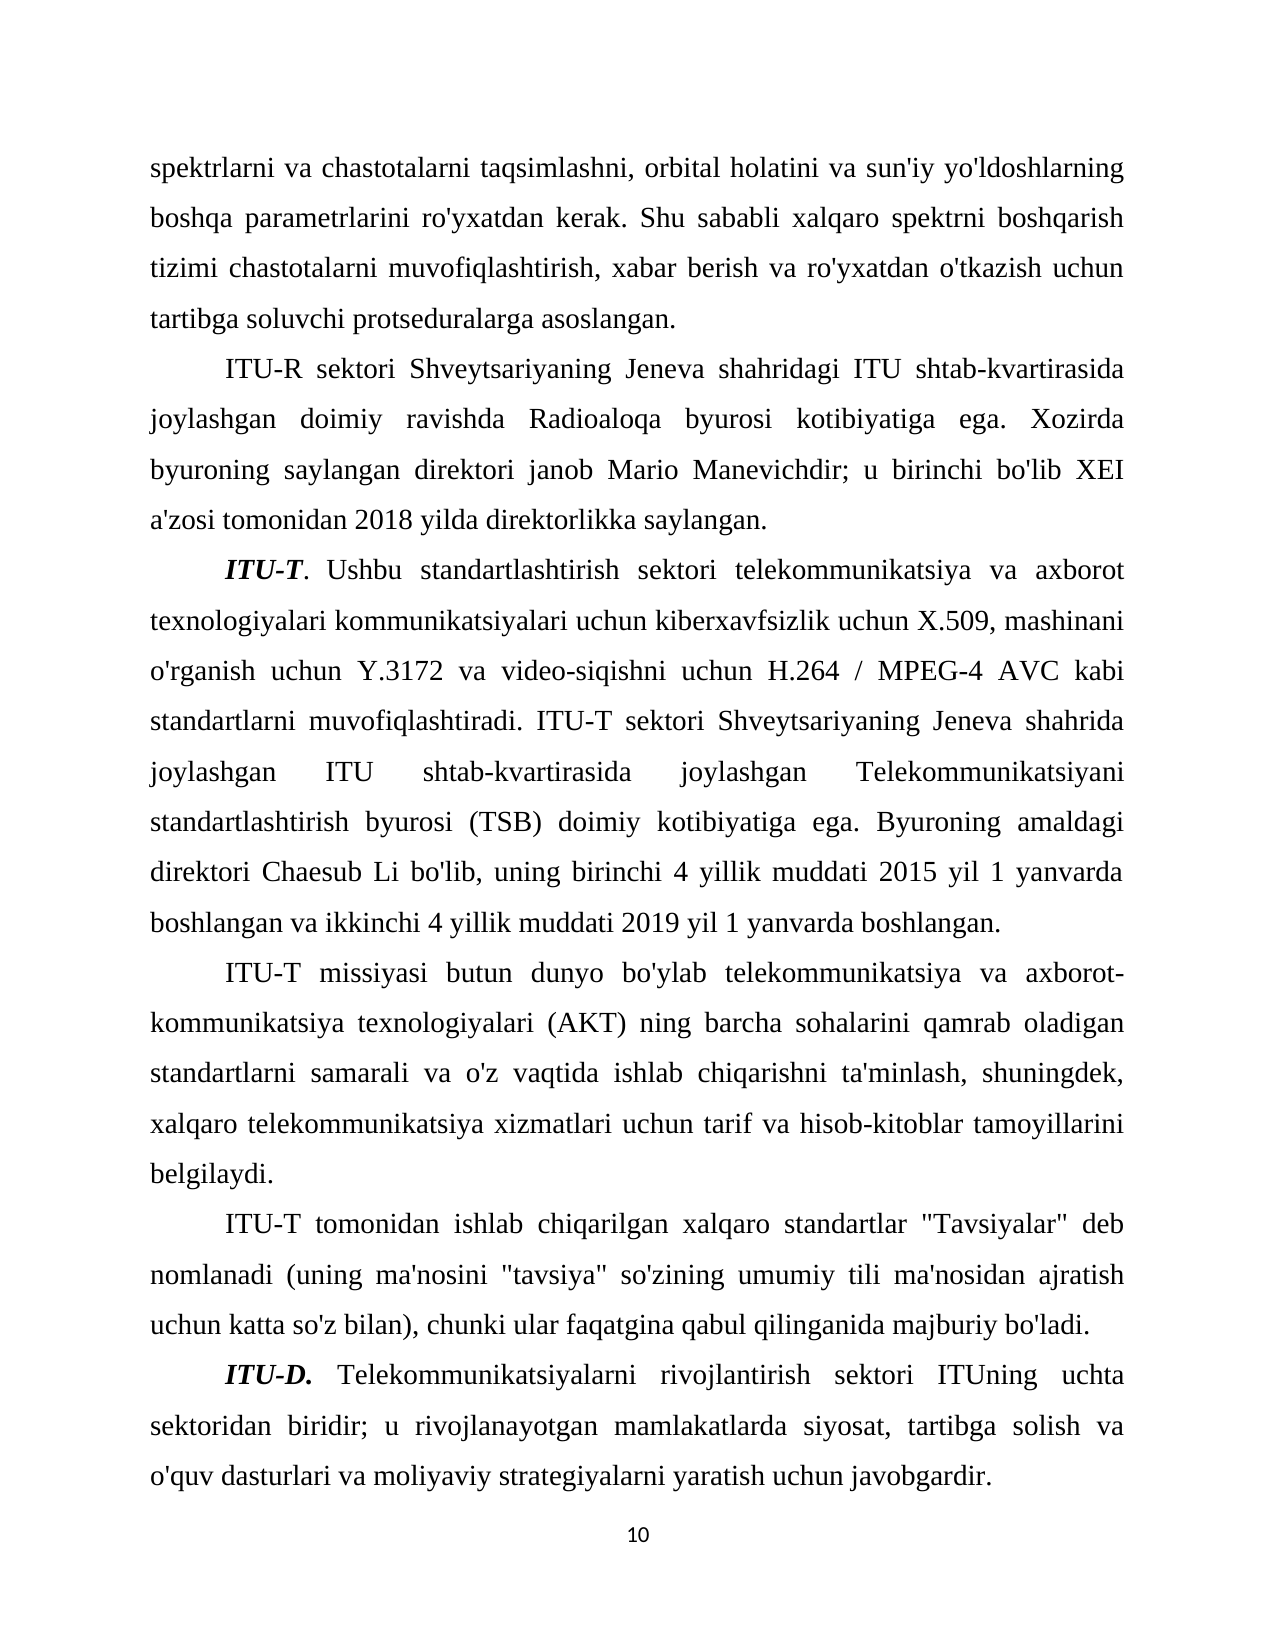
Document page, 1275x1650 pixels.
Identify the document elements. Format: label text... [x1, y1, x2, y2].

text ITU-D. Telekommunikatsiyalarni rivojlantirish sektori ITUning uchta sektoridan biridir; u rivojlanayotgan mamlakatlarda siyosat, tartibga solish va o'quv dasturlari va moliyaviy strategiyalarni yaratish uchun javobgardir. [150, 1357, 1125, 1492]
text ITU-T tomonidan ishlab chiqarilgan xalqaro standartlar "Tavsiyalar" deb nomlanadi (uning ma'nosini "tavsiya" so'zining umumiy tili ma'nosidan ajratish uchun katta so'z bilan), chunki ular faqatgina qabul qilinganida majburiy bo'ladi. [150, 1207, 1125, 1341]
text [150, 150, 1125, 334]
text ITU-T. Ushbu standartlashtirish sektori telekommunikatsiya va axborot texnologiyalari kommunikatsiyalari uchun kiberxavfsizlik uchun X.509, mashinani o'rganish uchun Y.3172 va video-siqishni uchun H.264 / MPEG-4 AVC kabi standartlarni muvofiqlashtiradi. ITU-T sektori Shveytsariyaning Jeneva shahrida joylashgan ITU shtab-kvartirasida joylashgan Telekommunikatsiyani standartlashtirish byurosi (TSB) doimiy kotibiyatiga ega. Byuroning amaldagi direktori Chaesub Li bo'lib, uning birinchi 4 yillik muddati 2015 yil 1 yanvarda boshlangan va ikkinchi 4 yillik muddati 2019 yil 1 yanvarda boshlangan. [150, 552, 1125, 938]
text ITU-R sektori Shveytsariyaning Jeneva shahridagi ITU shtab-kvartirasida joylashgan doimiy ravishda Radioaloqa byurosi kotibiyatiga ega. Xozirda byuroning saylangan direktori janob Mario Manevichdir; u birinchi bo'lib XEI a'zosi tomonidan 2018 yilda direktorlikka saylangan. [150, 351, 1125, 536]
text ITU-T missiyasi butun dunyo bo'ylab telekommunikatsiya va axborot-kommunikatsiya texnologiyalari (AKT) ning barcha sohalarini qamrab oladigan standartlarni samarali va o'z vaqtida ishlab chiqarishni ta'minlash, shuningdek, xalqaro telekommunikatsiya xizmatlari uchun tarif va hisob-kitoblar tamoyillarini belgilaydi. [150, 955, 1125, 1190]
